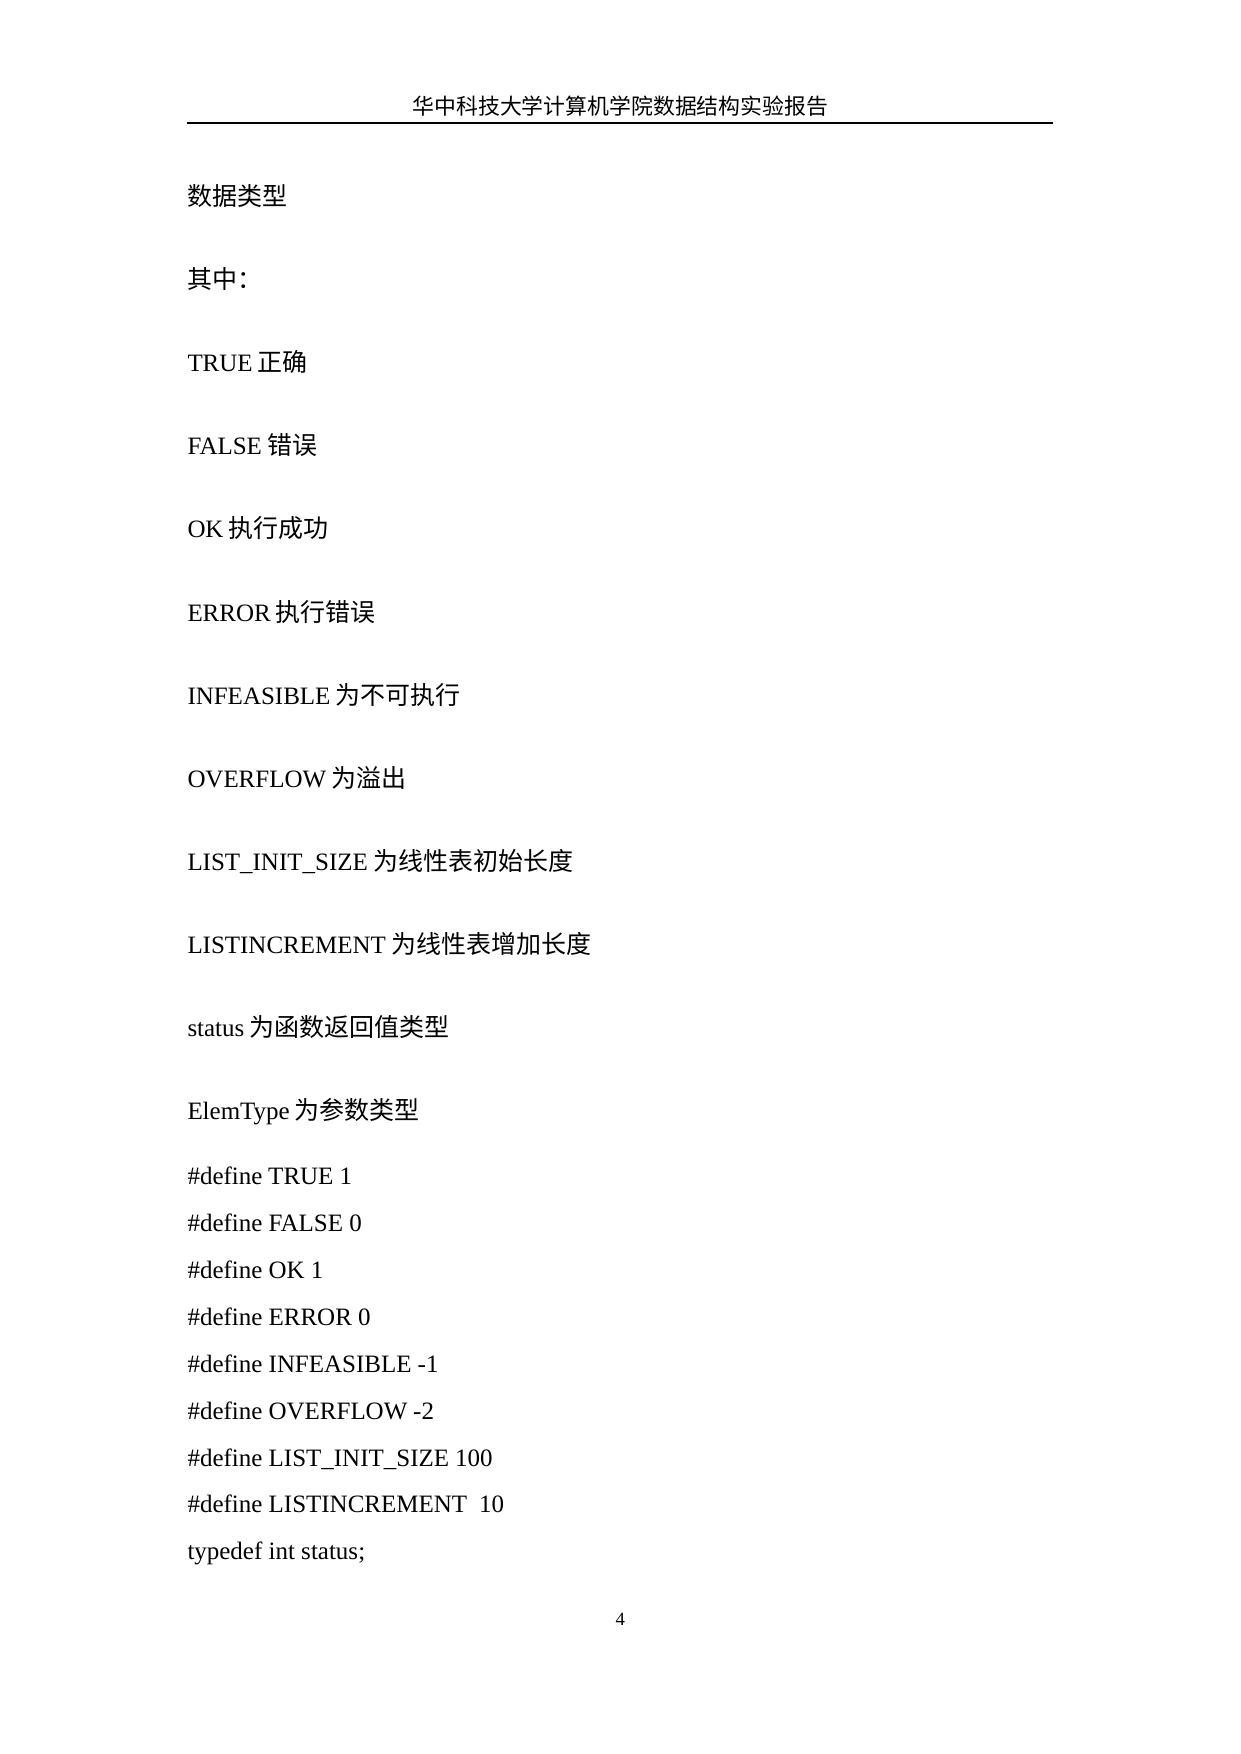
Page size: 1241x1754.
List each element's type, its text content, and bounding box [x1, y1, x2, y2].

text LIST_INIT_SIZE为线性表初始长度 [187, 827, 1053, 892]
text #define OK 1 [187, 1253, 1053, 1286]
text #define FALSE 0 [187, 1206, 1053, 1239]
text #define INFEASIBLE -1 [187, 1347, 1053, 1379]
text #define ERROR 0 [187, 1300, 1053, 1333]
text #define TRUE 1 [187, 1159, 1053, 1192]
text FALSE错误 [187, 411, 1053, 476]
text typedef int status; [187, 1534, 1053, 1567]
text 其中： [187, 245, 1053, 310]
text ERROR执行错误 [187, 578, 1053, 643]
text INFEASIBLE为不可执行 [187, 661, 1053, 726]
text OVERFLOW为溢出 [187, 744, 1053, 809]
text ElemType为参数类型 [187, 1076, 1053, 1141]
text TRUE正确 [187, 328, 1053, 393]
text #define LISTINCREMENT 10 [187, 1488, 1053, 1520]
text #define OVERFLOW -2 [187, 1394, 1053, 1426]
text OK执行成功 [187, 494, 1053, 559]
text LISTINCREMENT为线性表增加长度 [187, 910, 1053, 975]
text status为函数返回值类型 [187, 993, 1053, 1058]
text #define LIST_INIT_SIZE 100 [187, 1441, 1053, 1473]
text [187, 162, 1053, 227]
